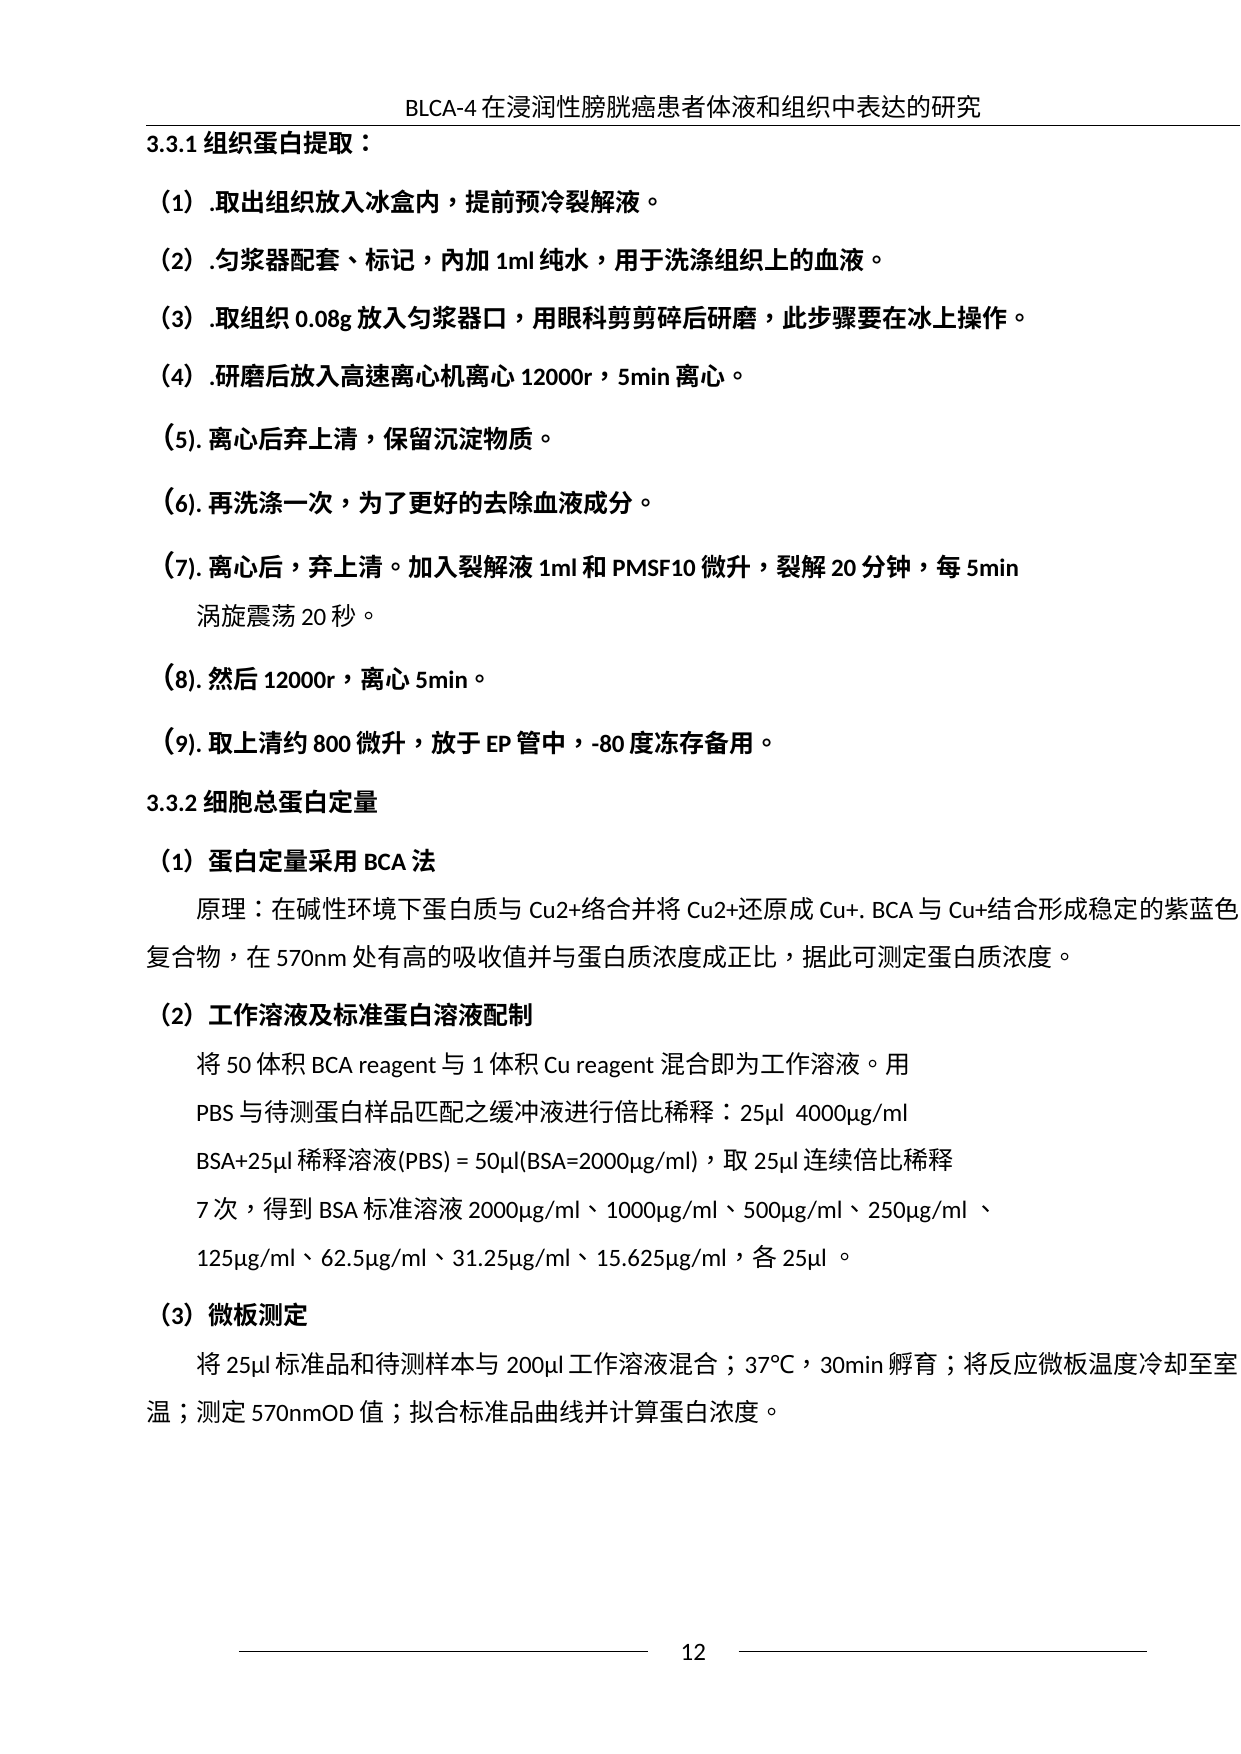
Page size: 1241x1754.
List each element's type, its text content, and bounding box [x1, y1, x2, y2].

text 125µg/ml、62.5µg/ml、31.25µg/ml、15.625µg/ml，各25µl 。 [146, 1225, 1240, 1274]
text BSA+25µl稀释溶液(PBS) = 50µl(BSA=2000µg/ml)，取25µl连续倍比稀释 [146, 1129, 1240, 1177]
subtitle （1）蛋白定量采用BCA 法 [146, 843, 1240, 877]
subtitle （4）.研磨后放入高速离心机离心12000r，5min离心。 [146, 359, 1240, 393]
subtitle （3）微板测定 [146, 1298, 1240, 1332]
subtitle 3.3.2 细胞总蛋白定量 [146, 785, 1240, 819]
text 将25µl标准品和待测样本与200µl工作溶液混合；37℃，30min孵育；将反应微板温度冷却至室温；测定570nmOD值；拟合标准品曲线并计算蛋白浓度。 [146, 1332, 1240, 1429]
subtitle （2）工作溶液及标准蛋白溶液配制 [146, 998, 1240, 1032]
text 涡旋震荡20秒。 [146, 585, 1240, 633]
subtitle （6). 再洗涤一次，为了更好的去除血液成分。 [146, 481, 1240, 521]
text 原理：在碱性环境下蛋白质与Cu2+络合并将Cu2+还原成Cu+. BCA与Cu+结合形成稳定的紫蓝色复合物，在570nm处有高的吸收值并与蛋白质浓度成正比，据此可测定蛋白质浓度。 [146, 877, 1240, 974]
text PBS 与待测蛋白样品匹配之缓冲液进行倍比稀释：25µl 4000µg/ml [146, 1080, 1240, 1129]
subtitle （8). 然后12000r，离心5min。 [146, 657, 1240, 697]
subtitle （3）.取组织0.08g放入匀浆器口，用眼科剪剪碎后研磨，此步骤要在冰上操作。 [146, 301, 1240, 335]
subtitle （9). 取上清约800微升，放于EP管中，-80度冻存备用。 [146, 721, 1240, 761]
subtitle （2）.匀浆器配套、标记，內加1ml纯水，用于洗涤组织上的血液。 [146, 243, 1240, 277]
text 7次，得到BSA标准溶液2000µg/ml、1000µg/ml、500µg/ml、250µg/ml 、 [146, 1177, 1240, 1225]
subtitle （7). 离心后，弃上清。加入裂解液1ml和PMSF10微升，裂解20分钟，每5min [146, 545, 1240, 585]
text 将50体积BCA reagent与1体积Cu reagent 混合即为工作溶液。用 [146, 1032, 1240, 1080]
subtitle 3.3.1 组织蛋白提取： [146, 126, 1240, 160]
subtitle （1）.取出组织放入冰盒内，提前预冷裂解液。 [146, 184, 1240, 218]
subtitle （5). 离心后弃上清，保留沉淀物质。 [146, 417, 1240, 457]
